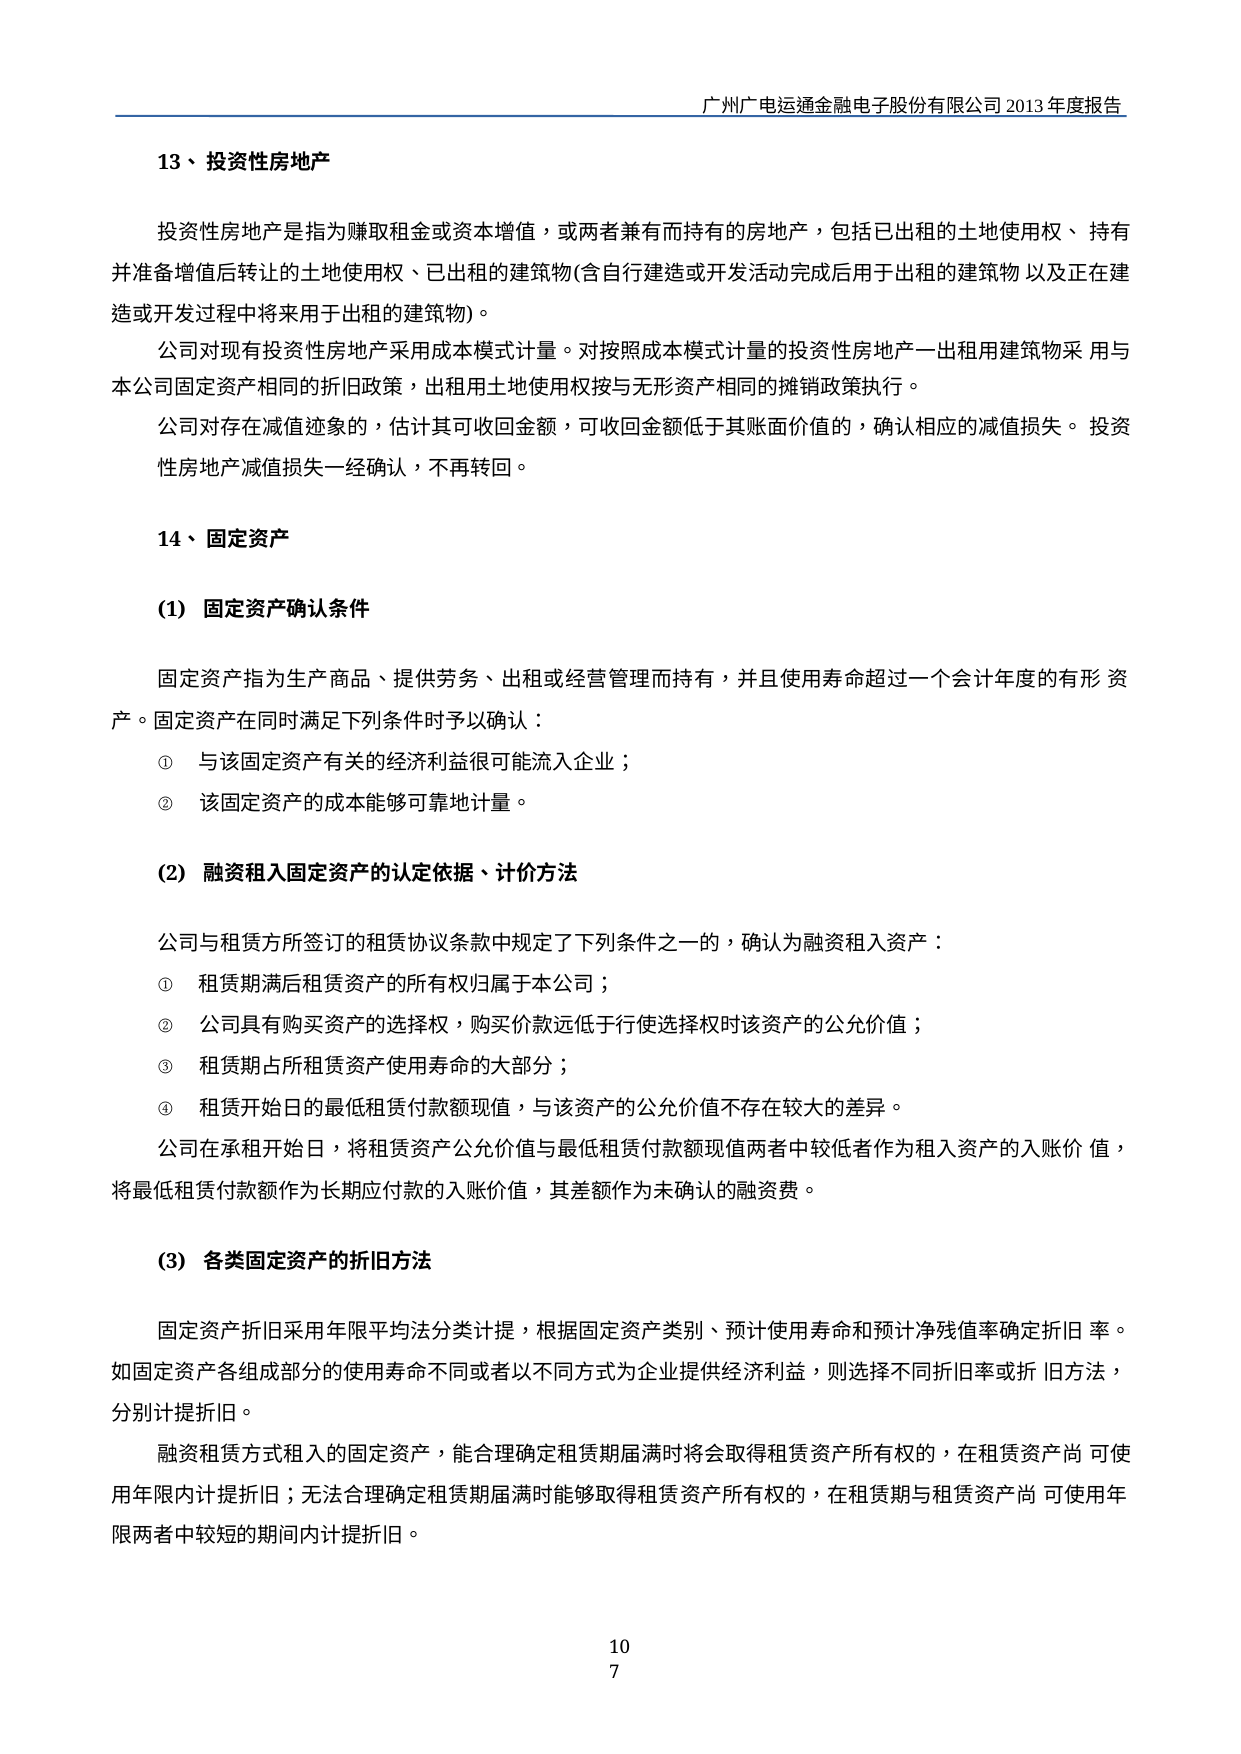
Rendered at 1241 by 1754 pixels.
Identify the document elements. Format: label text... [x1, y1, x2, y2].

text 融资租赁方式租入的固定资产，能合理确定租赁期届满时将会取得租赁资产所有权的，在租赁资产尚 可使用年限内计提折旧；无法合理确定租赁期届满时能够取得租赁资产所有权的，在租赁期与租赁资产尚 可使用年限两者中较短的期间内计提折旧。 [112, 1429, 1131, 1551]
text 公司在承租开始日，将租赁资产公允价值与最低租赁付款额现值两者中较低者作为租入资产的入账价 值，将最低租赁付款额作为长期应付款的入账价值，其差额作为未确认的融资费。 [112, 1124, 1131, 1207]
text 13、 投资性房地产 [112, 137, 1131, 178]
text 投资性房地产是指为赚取租金或资本增值，或两者兼有而持有的房地产，包括已出租的土地使用权、 持有并准备增值后转让的土地使用权、已出租的建筑物(含自行建造或开发活动完成后用于出租的建筑物 以及正在建造或开发过程中将来用于出租的建筑物)。 [112, 207, 1131, 330]
text 固定资产折旧采用年限平均法分类计提，根据固定资产类别、预计使用寿命和预计净残值率确定折旧 率。如固定资产各组成部分的使用寿命不同或者以不同方式为企业提供经济利益，则选择不同折旧率或折 旧方法，分别计提折旧。 [112, 1306, 1131, 1429]
list 该固定资产的成本能够可靠地计量。 [112, 778, 1131, 819]
list 各类固定资产的折旧方法 [112, 1236, 1131, 1277]
list 融资租入固定资产的认定依据、计价方法 [112, 848, 1131, 889]
list 租赁期满后租赁资产的所有权归属于本公司； [112, 959, 1131, 1000]
text 公司与租赁方所签订的租赁协议条款中规定了下列条件之一的，确认为融资租入资产： [112, 918, 1131, 959]
list 固定资产确认条件 [112, 583, 1131, 624]
text 固定资产指为生产商品、提供劳务、出租或经营管理而持有，并且使用寿命超过一个会计年度的有形 资产。固定资产在同时满足下列条件时予以确认： [112, 654, 1131, 737]
text 14、 固定资产 [112, 513, 1131, 554]
list 租赁开始日的最低租赁付款额现值，与该资产的公允价值不存在较大的差异。 [112, 1082, 1131, 1124]
text 公司对存在减值迹象的，估计其可收回金额，可收回金额低于其账面价值的，确认相应的减值损失。 投资性房地产减值损失一经确认，不再转回。 [157, 402, 1131, 484]
list 租赁期占所租赁资产使用寿命的大部分； [112, 1041, 1131, 1082]
text 公司对现有投资性房地产采用成本模式计量。对按照成本模式计量的投资性房地产一出租用建筑物采 用与本公司固定资产相同的折旧政策，出租用土地使用权按与无形资产相同的摊销政策执行。 [112, 330, 1131, 402]
list 公司具有购买资产的选择权，购买价款远低于行使选择权时该资产的公允价值； [112, 1000, 1131, 1041]
list 与该固定资产有关的经济利益很可能流入企业； [112, 737, 1131, 778]
